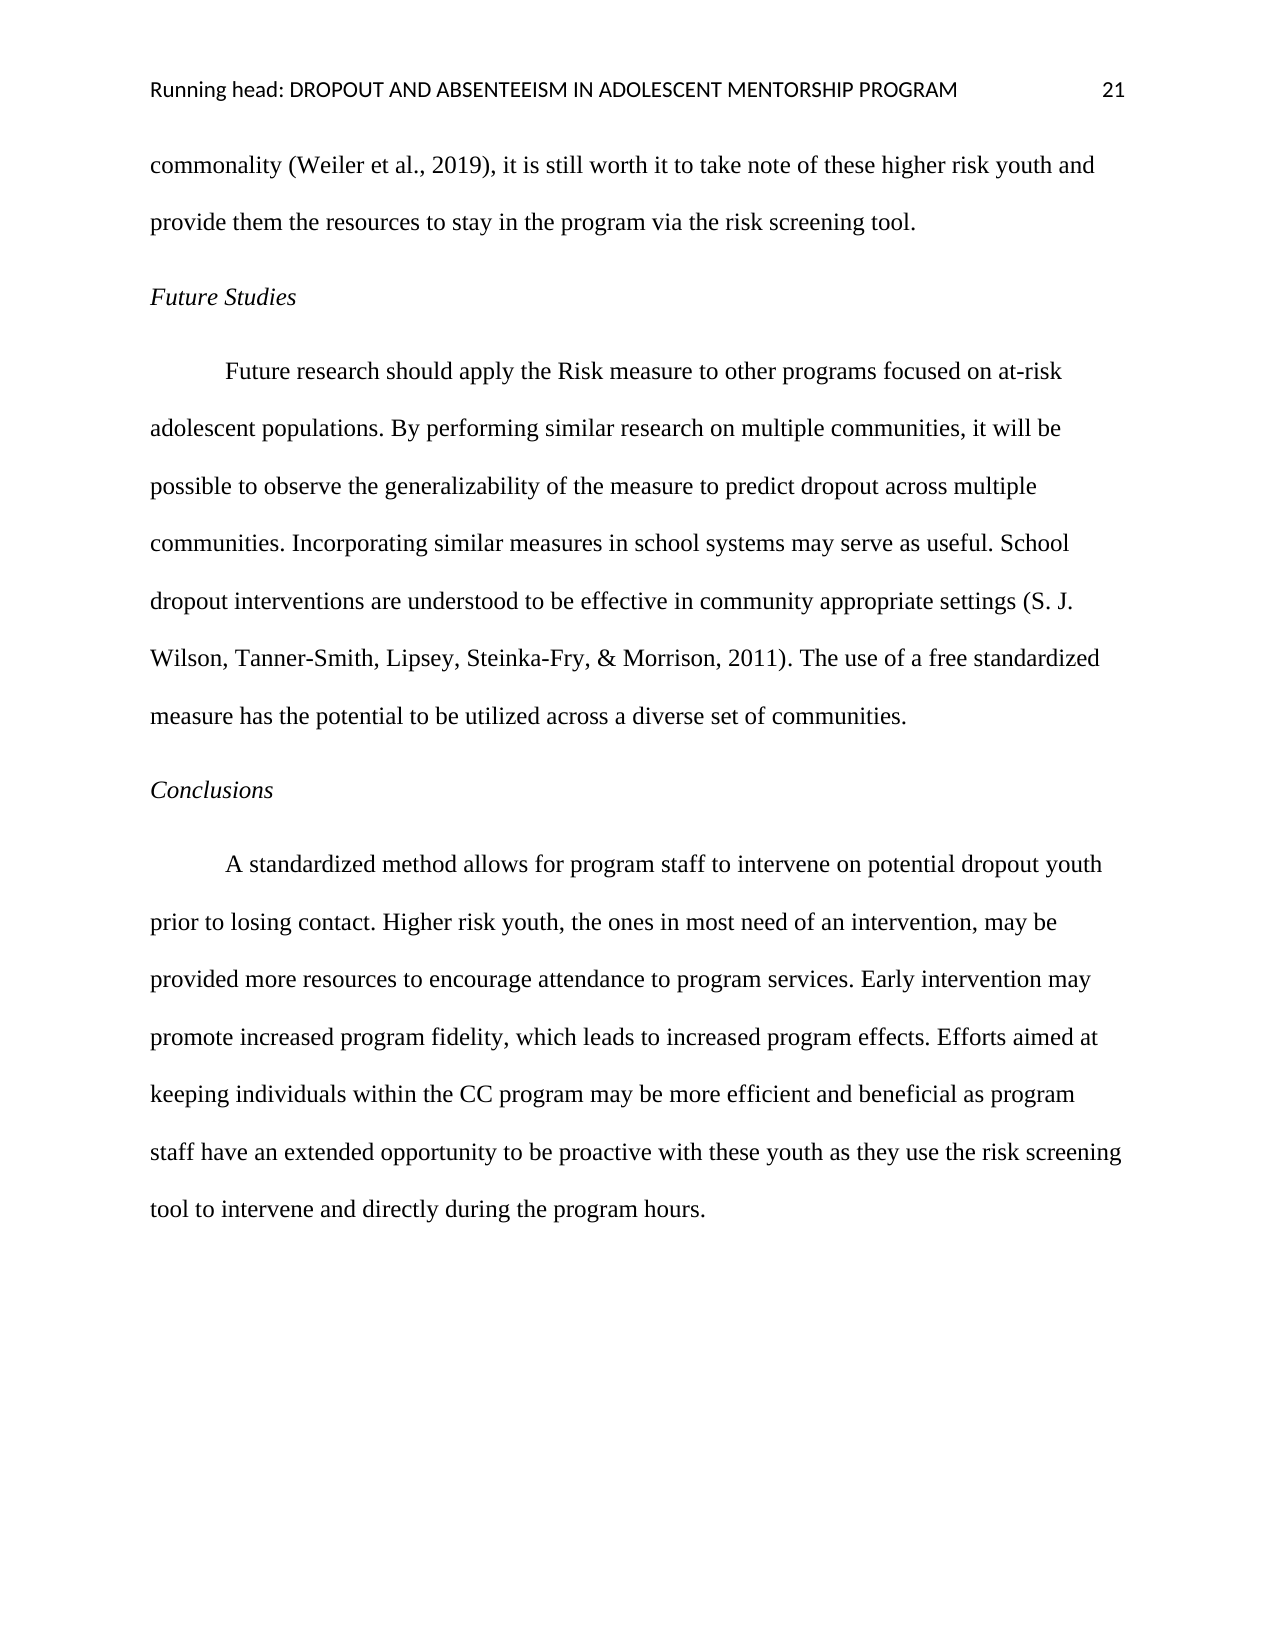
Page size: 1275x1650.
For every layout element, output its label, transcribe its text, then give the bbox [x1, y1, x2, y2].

text Future research should apply the Risk measure to other programs focused on at-risk adolescent populations. By performing similar research on multiple communities, it will be possible to observe the generalizability of the measure to predict dropout across multiple communities. Incorporating similar measures in school systems may serve as useful. School dropout interventions are understood to be effective in community appropriate settings (S. J. Wilson, Tanner-Smith, Lipsey, Steinka-Fry, & Morrison, 2011). The use of a free standardized measure has the potential to be utilized across a diverse set of communities. [150, 356, 1125, 729]
text Future Studies [150, 282, 1125, 310]
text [150, 150, 1125, 236]
text A standardized method allows for program staff to intervene on potential dropout youth prior to losing contact. Higher risk youth, the ones in most need of an intervention, may be provided more resources to encourage attendance to program services. Early intervention may promote increased program fidelity, which leads to increased program effects. Efforts aimed at keeping individuals within the CC program may be more efficient and beneficial as program staff have an extended opportunity to be proactive with these youth as they use the risk screening tool to intervene and directly during the program hours. [150, 849, 1125, 1223]
text Conclusions [150, 775, 1125, 804]
